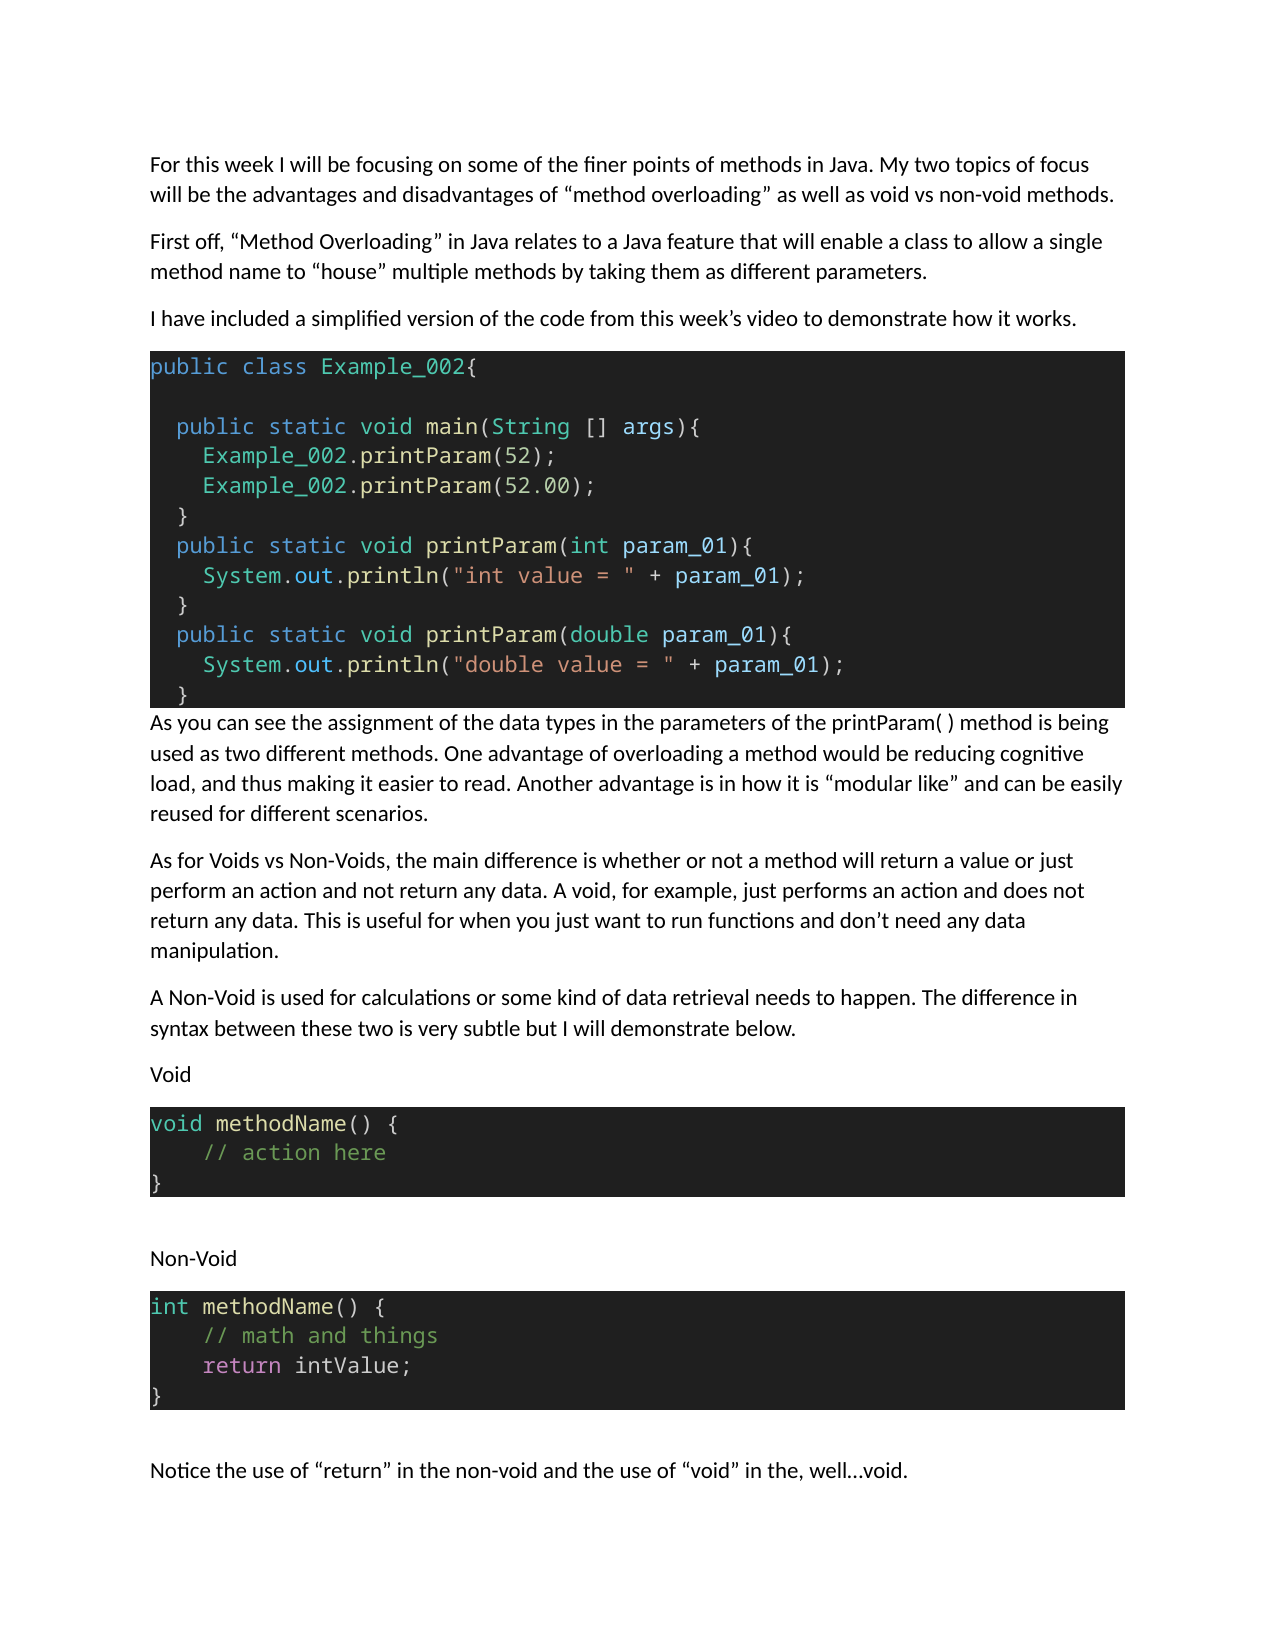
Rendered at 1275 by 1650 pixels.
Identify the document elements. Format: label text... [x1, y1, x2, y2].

text int methodName() { [150, 1291, 1125, 1320]
text Non-Void [150, 1244, 1125, 1272]
text } [150, 500, 1125, 530]
text Example_002.printParam(52.00); [150, 470, 1125, 500]
text } [150, 1167, 1125, 1197]
text A Non-Void is used for calculations or some kind of data retrieval needs to happen. The difference in syntax between these two is very subtle but I will demonstrate below. [150, 983, 1125, 1042]
text } [150, 589, 1125, 619]
text // math and things [150, 1320, 1125, 1350]
text public static void printParam(double param_01){ [150, 619, 1125, 649]
text For this week I will be focusing on some of the finer points of methods in Java. My two topics of focus will be the advantages and disadvantages of “method overloading” as well as void vs non-void methods. [150, 150, 1125, 208]
text } [150, 679, 1125, 708]
text As for Voids vs Non-Voids, the main difference is whether or not a method will return a value or just perform an action and not return any data. A void, for example, just performs an action and does not return any data. This is useful for when you just want to run functions and don’t need any data manipulation. [150, 846, 1125, 965]
text First off, “Method Overloading” in Java relates to a Java feature that will enable a class to allow a single method name to “house” multiple methods by taking them as different parameters. [150, 227, 1125, 285]
text Void [150, 1061, 1125, 1089]
text I have included a simplified version of the code from this week’s video to demonstrate how it works. [150, 304, 1125, 332]
text System.out.println("int value = " + param_01); [150, 559, 1125, 589]
text As you can see the assignment of the data types in the parameters of the printParam( ) method is being used as two different methods. One advantage of overloading a method would be reducing cognitive load, and thus making it easier to read. Another advantage is in how it is “modular like” and can be easily reused for different scenarios. [150, 708, 1125, 827]
text void methodName() { [150, 1107, 1125, 1137]
text return intValue; [150, 1350, 1125, 1380]
text Example_002.printParam(52); [150, 440, 1125, 470]
text // action here [150, 1137, 1125, 1167]
text public class Example_002{ [150, 351, 1125, 381]
text Notice the use of “return” in the non-void and the use of “void” in the, well…void. [150, 1457, 1125, 1485]
text public static void main(String [] args){ [150, 411, 1125, 440]
text } [150, 1380, 1125, 1410]
text public static void printParam(int param_01){ [150, 530, 1125, 559]
text System.out.println("double value = " + param_01); [150, 649, 1125, 679]
